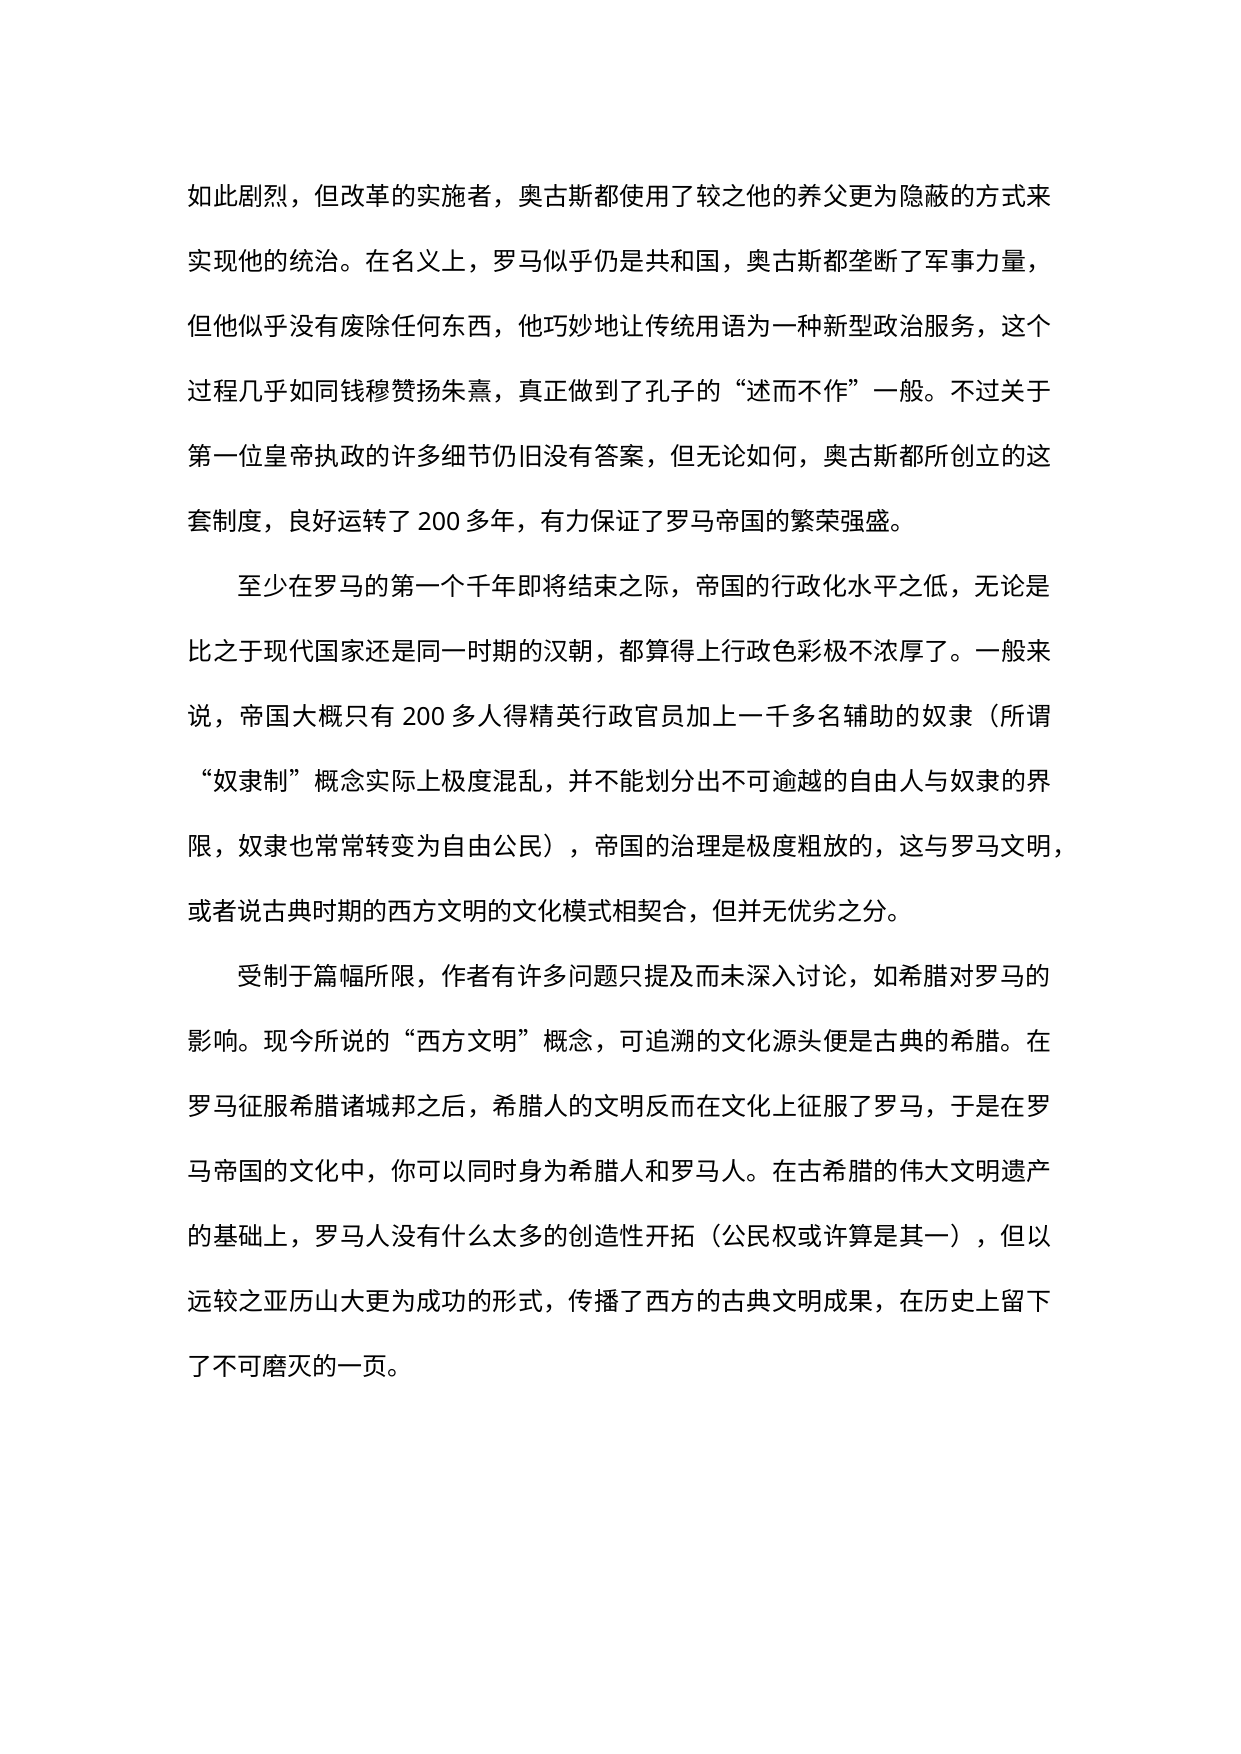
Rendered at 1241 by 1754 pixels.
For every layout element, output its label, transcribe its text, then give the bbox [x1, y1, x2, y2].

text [187, 162, 1053, 552]
text 受制于篇幅所限，作者有许多问题只提及而未深入讨论，如希腊对罗马的影响。现今所说的“西方文明”概念，可追溯的文化源头便是古典的希腊。在罗马征服希腊诸城邦之后，希腊人的文明反而在文化上征服了罗马，于是在罗马帝国的文化中，你可以同时身为希腊人和罗马人。在古希腊的伟大文明遗产的基础上，罗马人没有什么太多的创造性开拓（公民权或许算是其一），但以远较之亚历山大更为成功的形式，传播了西方的古典文明成果，在历史上留下了不可磨灭的一页。 [187, 942, 1053, 1397]
text 至少在罗马的第一个千年即将结束之际，帝国的行政化水平之低，无论是比之于现代国家还是同一时期的汉朝，都算得上行政色彩极不浓厚了。一般来说，帝国大概只有200多人得精英行政官员加上一千多名辅助的奴隶（所谓“奴隶制”概念实际上极度混乱，并不能划分出不可逾越的自由人与奴隶的界限，奴隶也常常转变为自由公民），帝国的治理是极度粗放的，这与罗马文明，或者说古典时期的西方文明的文化模式相契合，但并无优劣之分。 [187, 552, 1053, 942]
